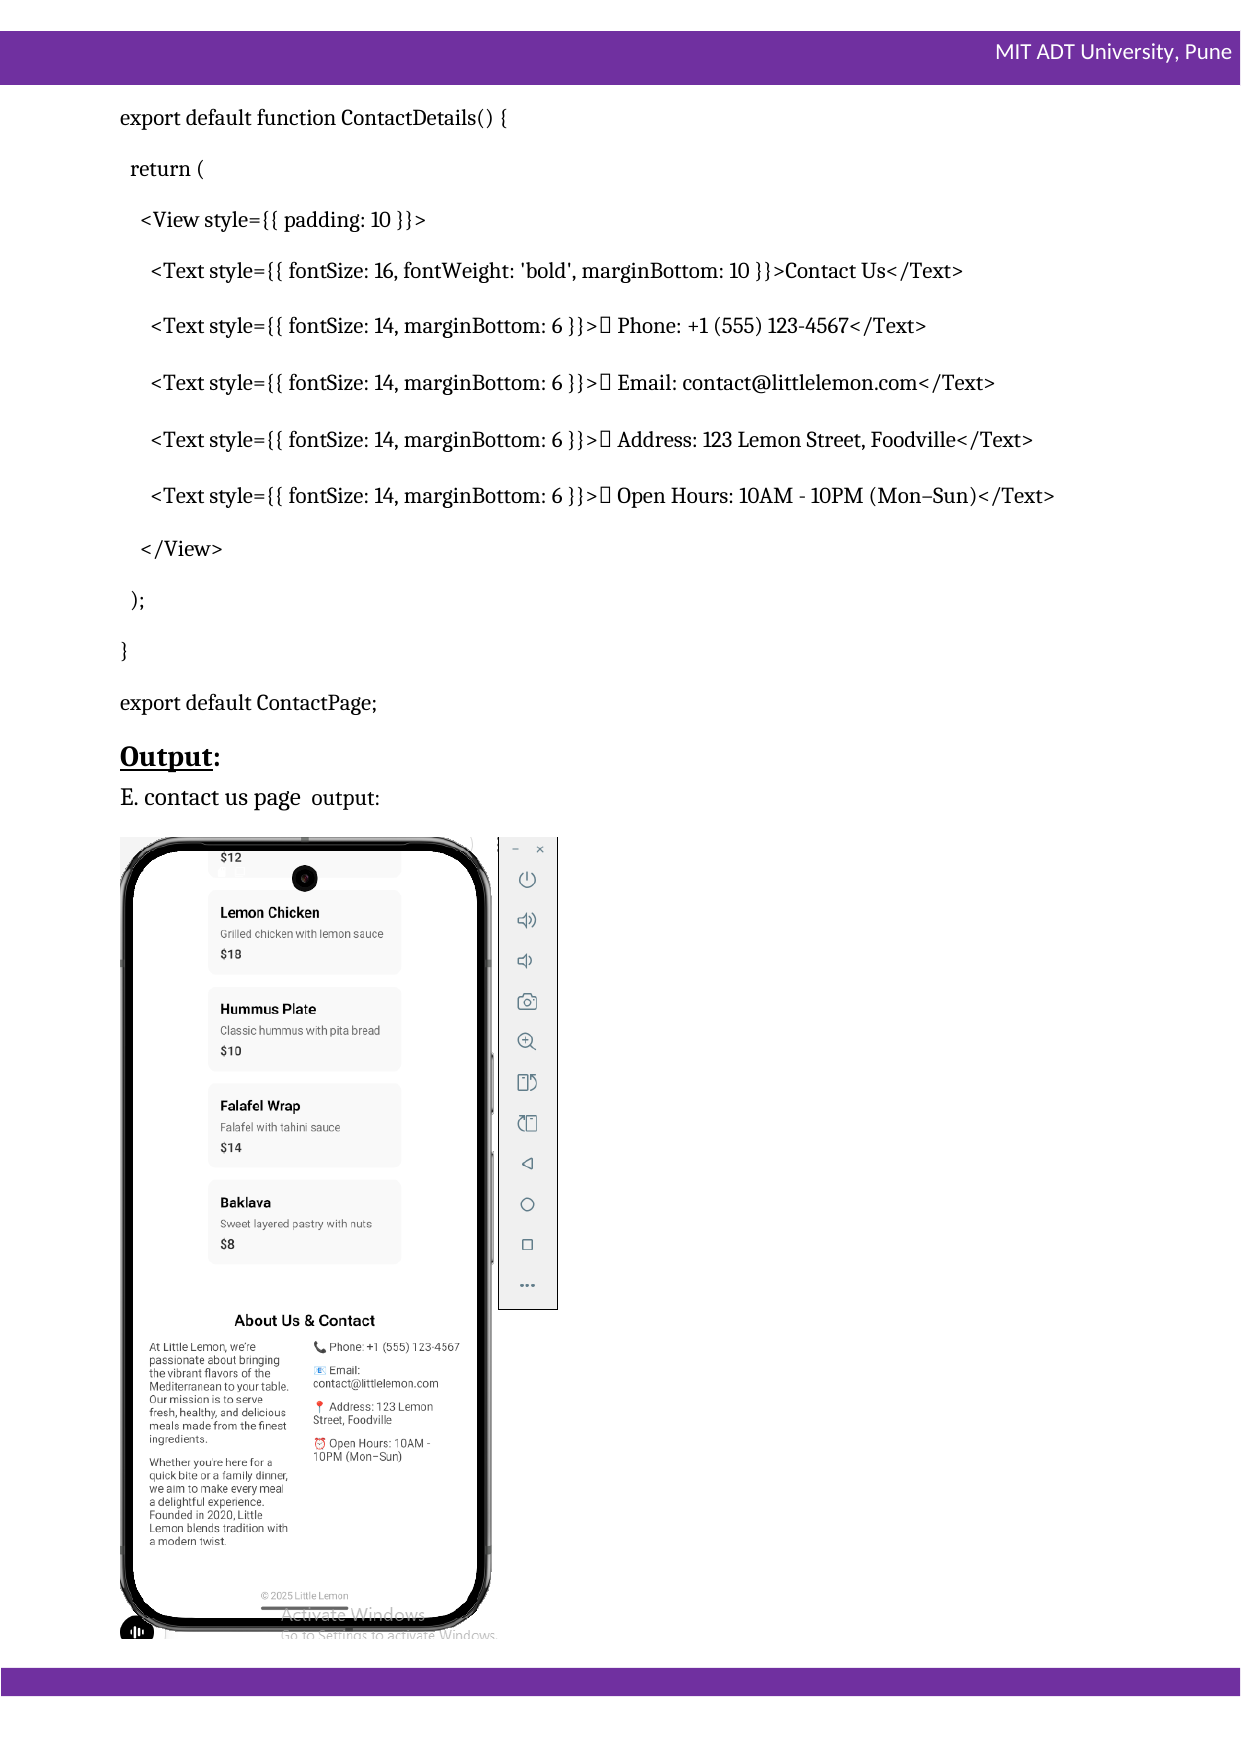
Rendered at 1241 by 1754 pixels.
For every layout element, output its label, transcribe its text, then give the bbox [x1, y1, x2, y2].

text } [120, 638, 1195, 665]
text export default ContactPage; [120, 689, 1195, 716]
text ); [120, 587, 1195, 614]
picture [120, 837, 560, 1639]
text </View> [120, 536, 1195, 563]
text <Text style={{ fontSize: 14, marginBottom: 6 }}>📍 Address: 123 Lemon Street, Foodville</Text> [120, 423, 1195, 454]
text return ( [120, 156, 1195, 182]
text <Text style={{ fontSize: 14, marginBottom: 6 }}>⏰ Open Hours: 10AM - 10PM (Mon–Sun)</Text> [120, 479, 1195, 511]
text <Text style={{ fontSize: 16, fontWeight: 'bold', marginBottom: 10 }}>Contact Us</Text> [120, 258, 1195, 284]
text <View style={{ padding: 10 }}> [120, 207, 1195, 233]
text <Text style={{ fontSize: 14, marginBottom: 6 }}>📧 Email: contact@littlelemon.com</Text> [120, 366, 1195, 397]
text export default function ContactDetails() { [120, 105, 1195, 131]
text E. contact us page output: [120, 783, 1195, 812]
text <Text style={{ fontSize: 14, marginBottom: 6 }}>📞 Phone: +1 (555) 123-4567</Text> [120, 309, 1195, 340]
subtitle Output: [120, 740, 1195, 774]
